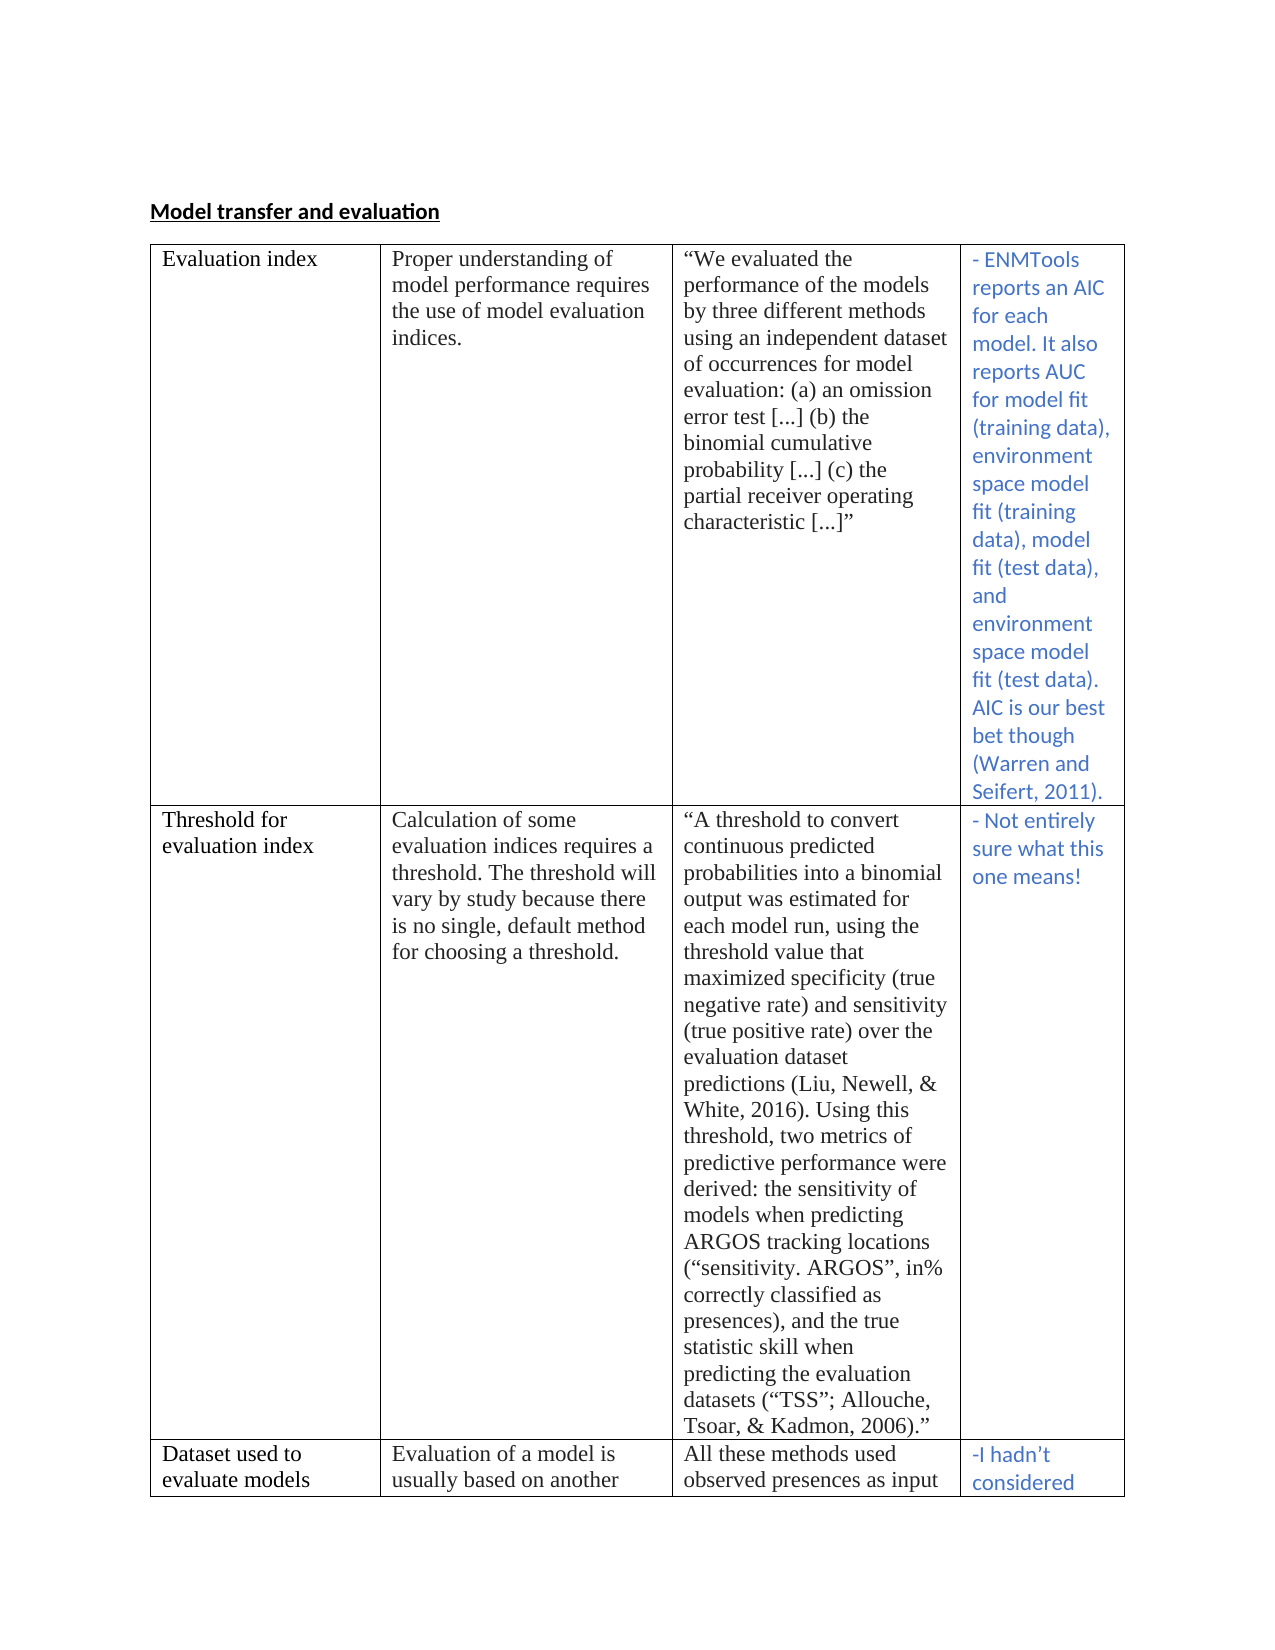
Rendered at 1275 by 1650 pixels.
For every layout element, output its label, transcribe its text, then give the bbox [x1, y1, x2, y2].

table_header Proper understanding of model performance requires the use of model evaluation indices. [381, 245, 672, 805]
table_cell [381, 1440, 672, 1496]
table_cell Calculation of some evaluation indices requires a threshold. The threshold will vary by study because there is no single, default method for choosing a threshold. [381, 806, 672, 1439]
table_cell - Not entirely sure what this one means! [961, 806, 1124, 1439]
text Model transfer and evaluation [150, 197, 1125, 225]
table_cell Threshold for evaluation index [151, 806, 380, 1439]
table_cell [151, 1440, 380, 1496]
table_header Evaluation index [151, 245, 380, 805]
table_cell “A threshold to convert continuous predicted probabilities into a binomial output was estimated for each model run, using the threshold value that maximized specificity (true negative rate) and sensitivity (true positive rate) over the evaluation dataset predictions (Liu, Newell, & White, 2016). Using this threshold, two metrics of predictive performance were derived: the sensitivity of models when predicting ARGOS tracking locations (“sensitivity. ARGOS”, in% correctly classified as presences), and the true statistic skill when predicting the evaluation datasets (“TSS”; Allouche, Tsoar, & Kadmon, 2006).” [673, 806, 960, 1439]
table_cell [673, 1440, 960, 1496]
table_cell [961, 1440, 1124, 1496]
table_header “We evaluated the performance of the models by three different methods using an independent dataset of occurrences for model evaluation: (a) an omission error test [...] (b) the binomial cumulative probability [...] (c) the partial receiver operating characteristic [...]” [673, 245, 960, 805]
table_header - ENMTools reports an AIC for each model. It also reports AUC for model fit (training data), environment space model fit (training data), model fit (test data), and environment space model fit (test data). AIC is our best bet though (Warren and Seifert, 2011). [961, 245, 1124, 805]
